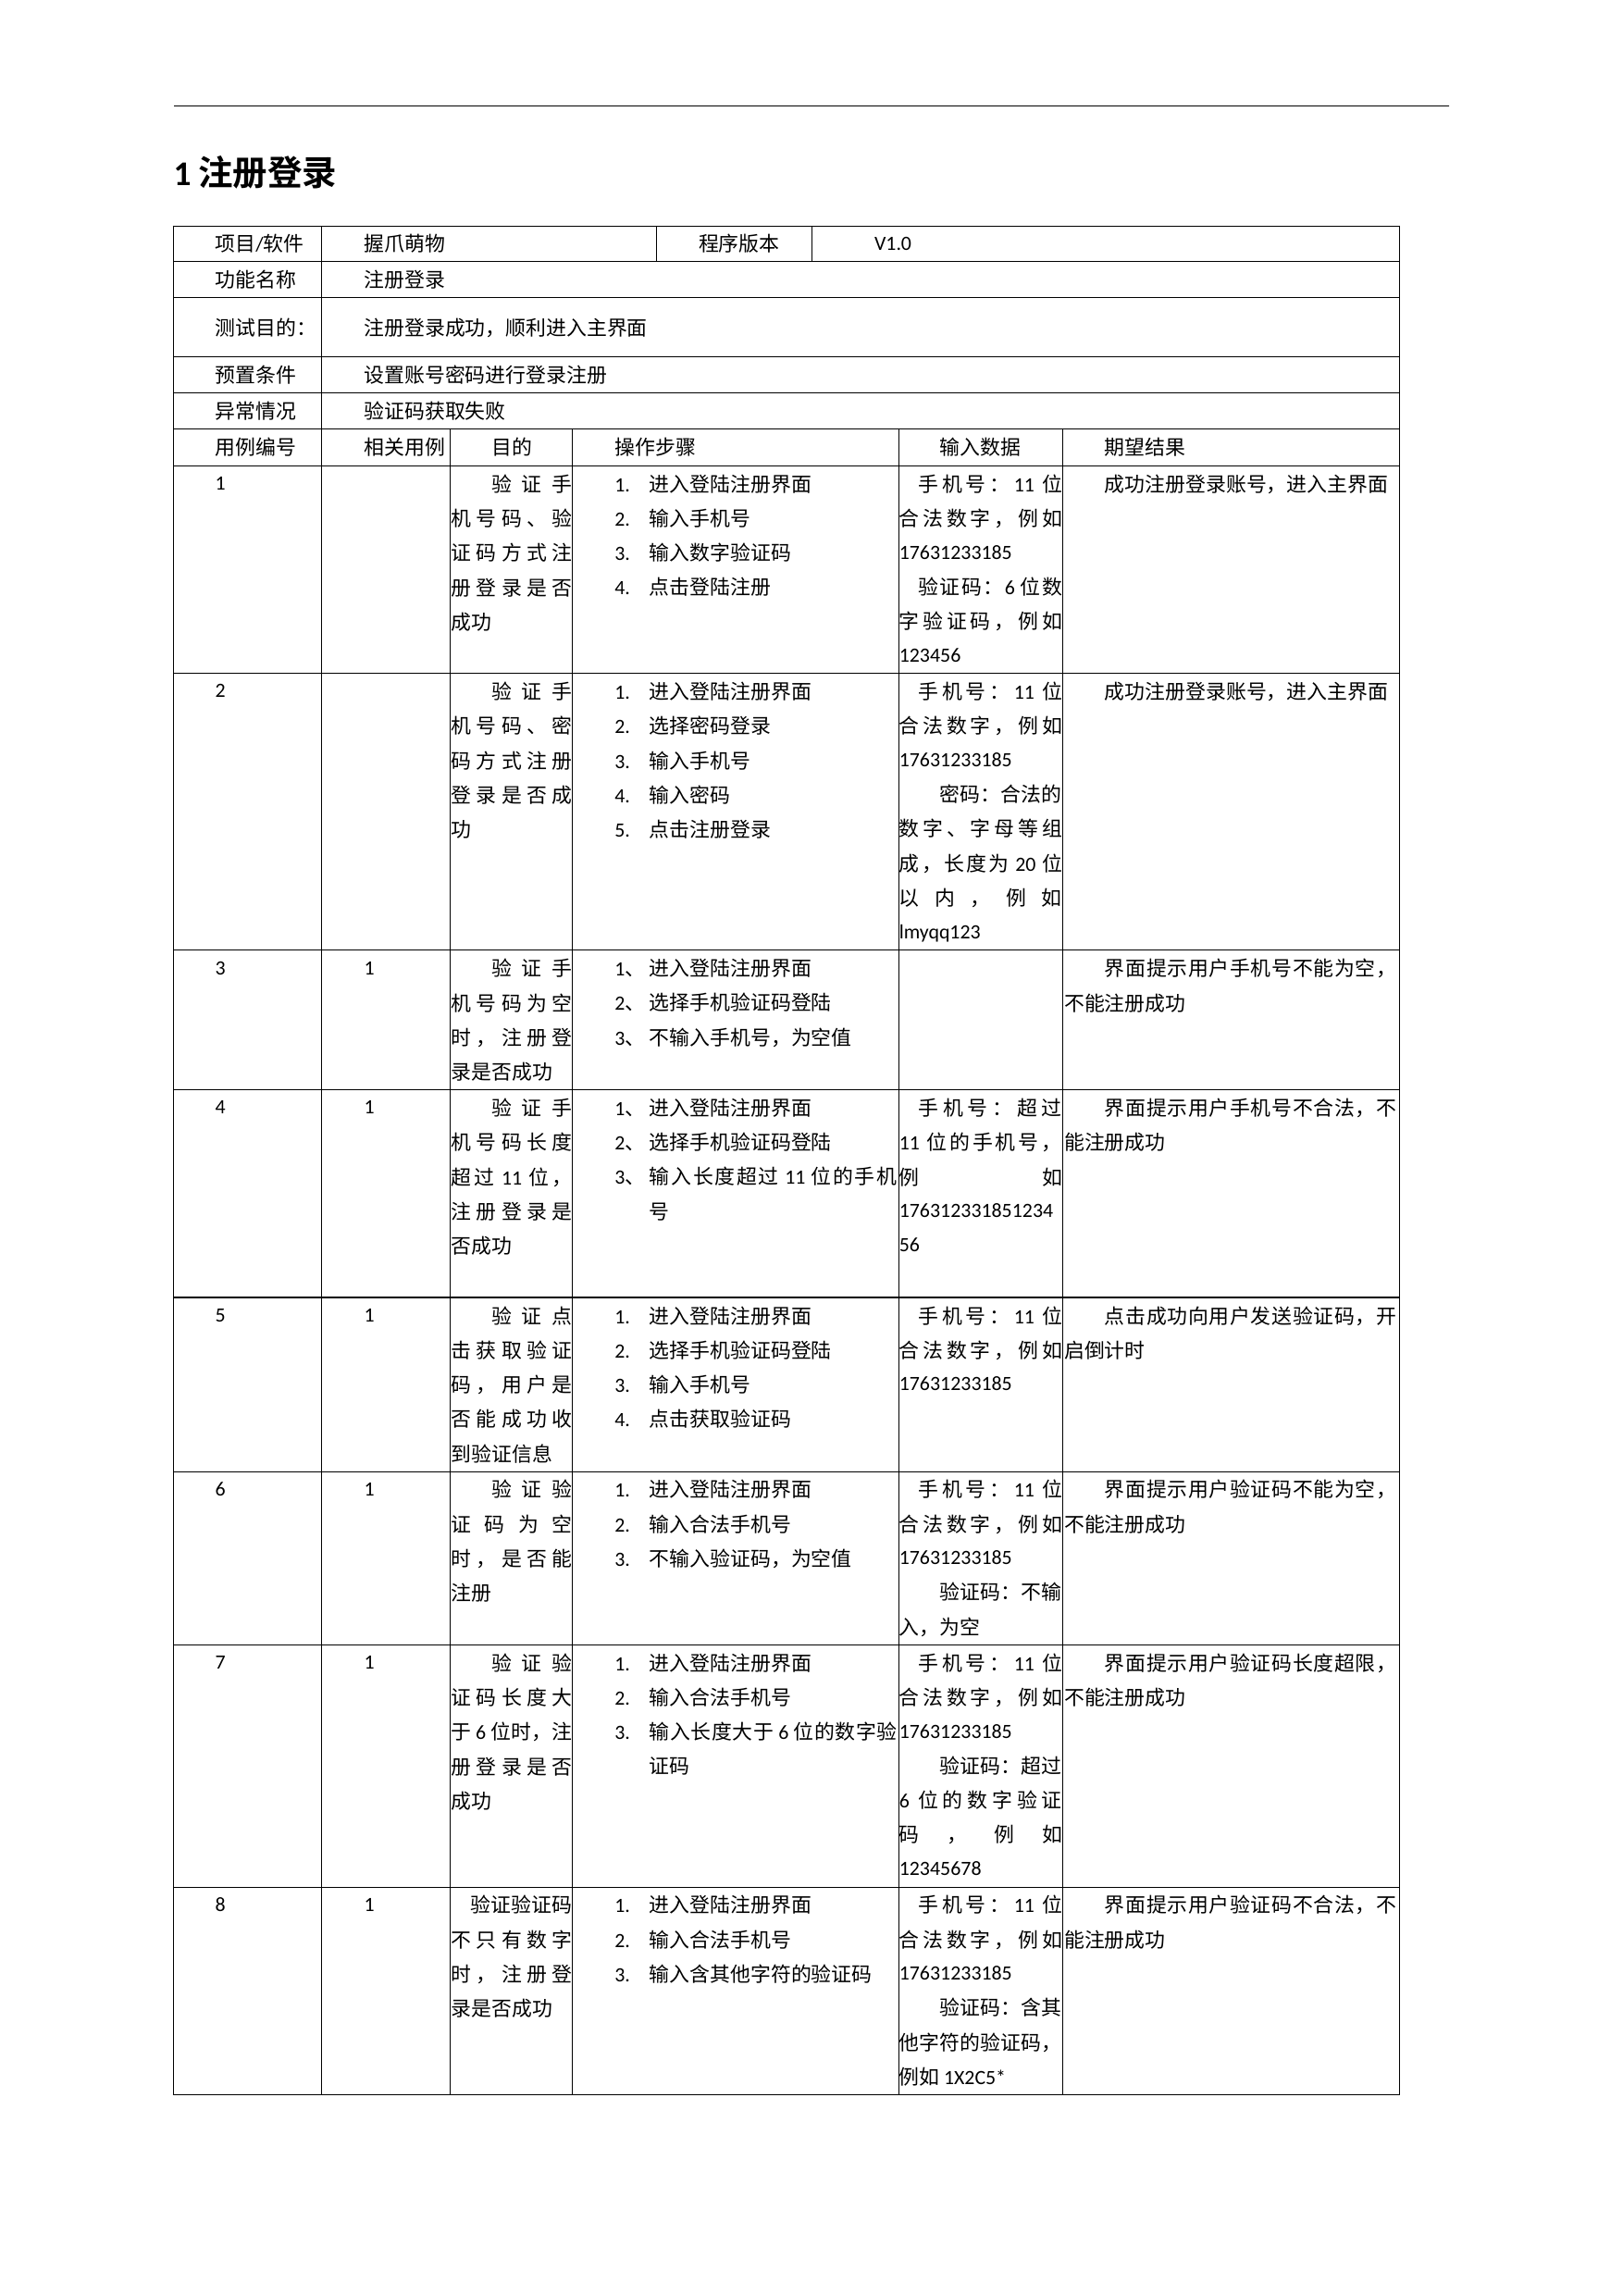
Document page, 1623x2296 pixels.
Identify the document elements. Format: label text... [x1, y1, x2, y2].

text 1注册登录 [173, 140, 1449, 200]
table_cell [322, 674, 450, 949]
table_cell 功能名称 [174, 262, 321, 297]
table_cell 异常情况 [174, 393, 321, 428]
table_header 握爪萌物 [322, 227, 656, 261]
table_cell 2 [174, 674, 321, 949]
table_cell 测试目的： [174, 298, 321, 356]
table_cell [899, 950, 1062, 1089]
table_cell 界面提示用户验证码长度超限，不能注册成功 [1063, 1645, 1399, 1886]
table_cell 成功注册登录账号，进入主界面 [1063, 466, 1399, 673]
table_cell 点击成功向用户发送验证码，开启倒计时 [1063, 1298, 1399, 1471]
table_cell 注册登录成功，顺利进入主界面 [322, 298, 1399, 356]
table_cell 1 [322, 1472, 450, 1644]
table_cell 验证手机号码、验证码方式注册登录是否成功 [451, 466, 572, 673]
table_cell 手机号：11位合法数字，例如17631233185 验证码：不输入，为空 [899, 1472, 1062, 1644]
table_cell 进入登陆注册界面 选择手机验证码登陆 不输入手机号，为空值 [573, 950, 898, 1089]
table_cell 验证手机号码为空时，注册登录是否成功 [451, 950, 572, 1089]
table_cell 期望结果 [1063, 429, 1399, 465]
table_cell 注册登录 [322, 262, 1399, 297]
table_cell 1 [322, 1090, 450, 1297]
table_cell 1 [322, 1888, 450, 2094]
table_cell 输入数据 [899, 429, 1062, 465]
table_cell 8 [174, 1888, 321, 2094]
table_cell 手机号：11位合法数字，例如17631233185 [899, 1298, 1062, 1471]
table_header 程序版本 [657, 227, 812, 261]
table_cell 3 [174, 950, 321, 1089]
table_cell 验证手机号码、密码方式注册登录是否成功 [451, 674, 572, 949]
table_cell 验证验证码为空时，是否能注册 [451, 1472, 572, 1644]
table_cell 进入登陆注册界面 输入合法手机号 不输入验证码，为空值 [573, 1472, 898, 1644]
table_cell 界面提示用户验证码不能为空，不能注册成功 [1063, 1472, 1399, 1644]
table_cell 进入登陆注册界面 输入合法手机号 输入含其他字符的验证码 [573, 1888, 898, 2094]
table_cell 手机号：11位合法数字，例如17631233185 验证码：含其他字符的验证码，例如1X2C5* [899, 1888, 1062, 2094]
table_cell 目的 [451, 429, 572, 465]
table_cell 手机号：11位合法数字，例如17631233185 密码：合法的数字、字母等组成，长度为20位以内，例如lmyqq123 [899, 674, 1062, 949]
table_cell 手机号：11位合法数字，例如17631233185 验证码：超过6位的数字验证码，例如12345678 [899, 1645, 1062, 1886]
table_cell 验证验证码不只有数字时，注册登录是否成功 [451, 1888, 572, 2094]
table_cell 界面提示用户验证码不合法，不能注册成功 [1063, 1888, 1399, 2094]
table_cell 6 [174, 1472, 321, 1644]
table_cell 1 [322, 950, 450, 1089]
table_cell 验证点击获取验证码，用户是否能成功收到验证信息 [451, 1298, 572, 1471]
table_cell 1 [322, 1645, 450, 1886]
table_cell 进入登陆注册界面 输入合法手机号 输入长度大于6位的数字验证码 [573, 1645, 898, 1886]
table_cell 用例编号 [174, 429, 321, 465]
table_cell 7 [174, 1645, 321, 1886]
table_cell 4 [174, 1090, 321, 1297]
table_cell 验证码获取失败 [322, 393, 1399, 428]
table_cell 相关用例 [322, 429, 450, 465]
table_cell 手机号：超过11位的手机号，例如17631233185123456 [899, 1090, 1062, 1297]
table_cell 成功注册登录账号，进入主界面 [1063, 674, 1399, 949]
table_cell 进入登陆注册界面 选择手机验证码登陆 输入手机号 点击获取验证码 [573, 1298, 898, 1471]
table_header 项目/软件 [174, 227, 321, 261]
table_cell 验证手机号码长度超过11位，注册登录是否成功 [451, 1090, 572, 1297]
table_cell 进入登陆注册界面 选择密码登录 输入手机号 输入密码 点击注册登录 [573, 674, 898, 949]
table_cell 界面提示用户手机号不能为空，不能注册成功 [1063, 950, 1399, 1089]
table_cell 进入登陆注册界面 选择手机验证码登陆 输入长度超过11位的手机号 [573, 1090, 898, 1297]
table_cell 5 [174, 1298, 321, 1471]
table_cell 1 [322, 1298, 450, 1471]
table_header V1.0 [812, 227, 1399, 261]
table_cell 验证验证码长度大于6位时，注册登录是否成功 [451, 1645, 572, 1886]
table_cell 操作步骤 [573, 429, 898, 465]
table_cell 设置账号密码进行登录注册 [322, 357, 1399, 392]
table_cell 手机号：11位合法数字，例如17631233185 验证码：6位数字验证码，例如123456 [899, 466, 1062, 673]
table_cell 界面提示用户手机号不合法，不能注册成功 [1063, 1090, 1399, 1297]
table_cell 1 [174, 466, 321, 673]
table_cell 进入登陆注册界面 输入手机号 输入数字验证码 点击登陆注册 [573, 466, 898, 673]
table_cell [322, 466, 450, 673]
table_cell 预置条件 [174, 357, 321, 392]
